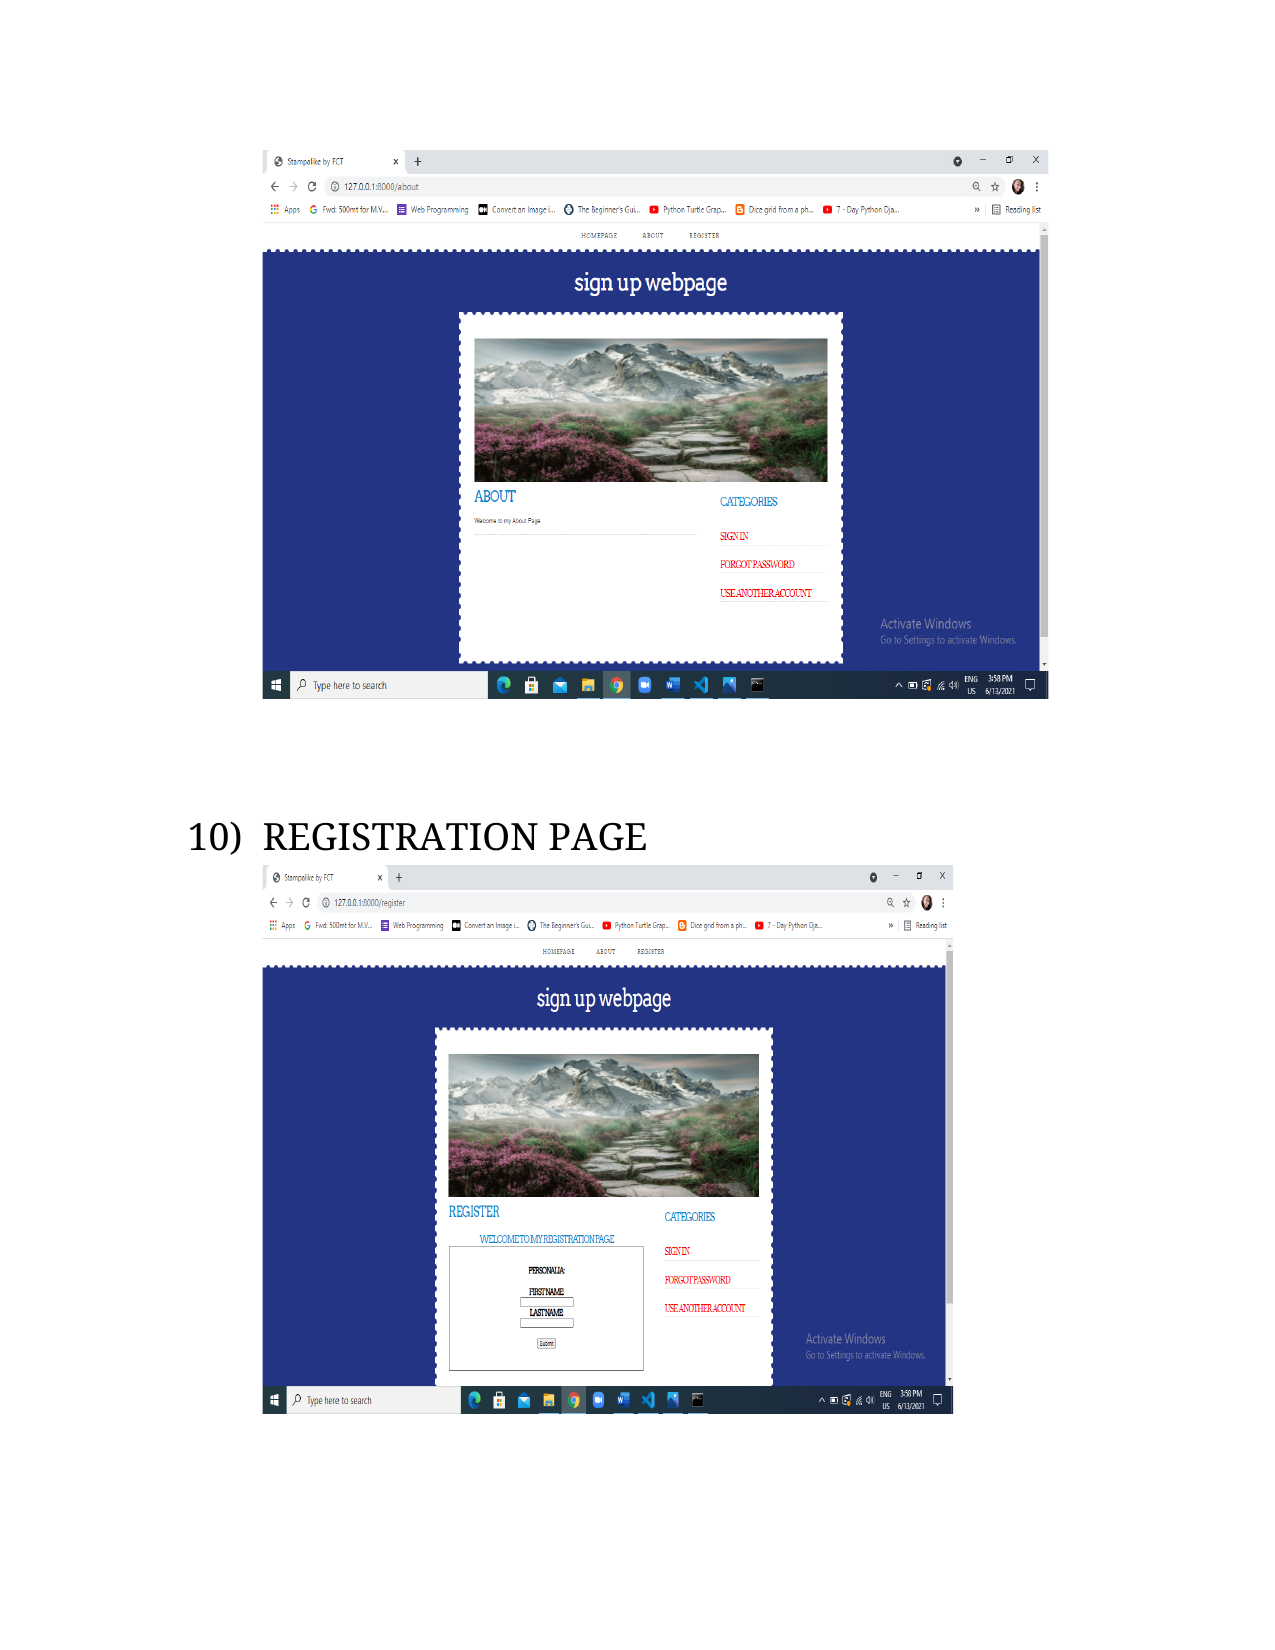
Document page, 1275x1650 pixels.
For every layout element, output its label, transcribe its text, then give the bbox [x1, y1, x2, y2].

picture [262, 865, 954, 1414]
picture [262, 150, 1049, 699]
list REGISTRATION PAGE [187, 811, 1125, 862]
